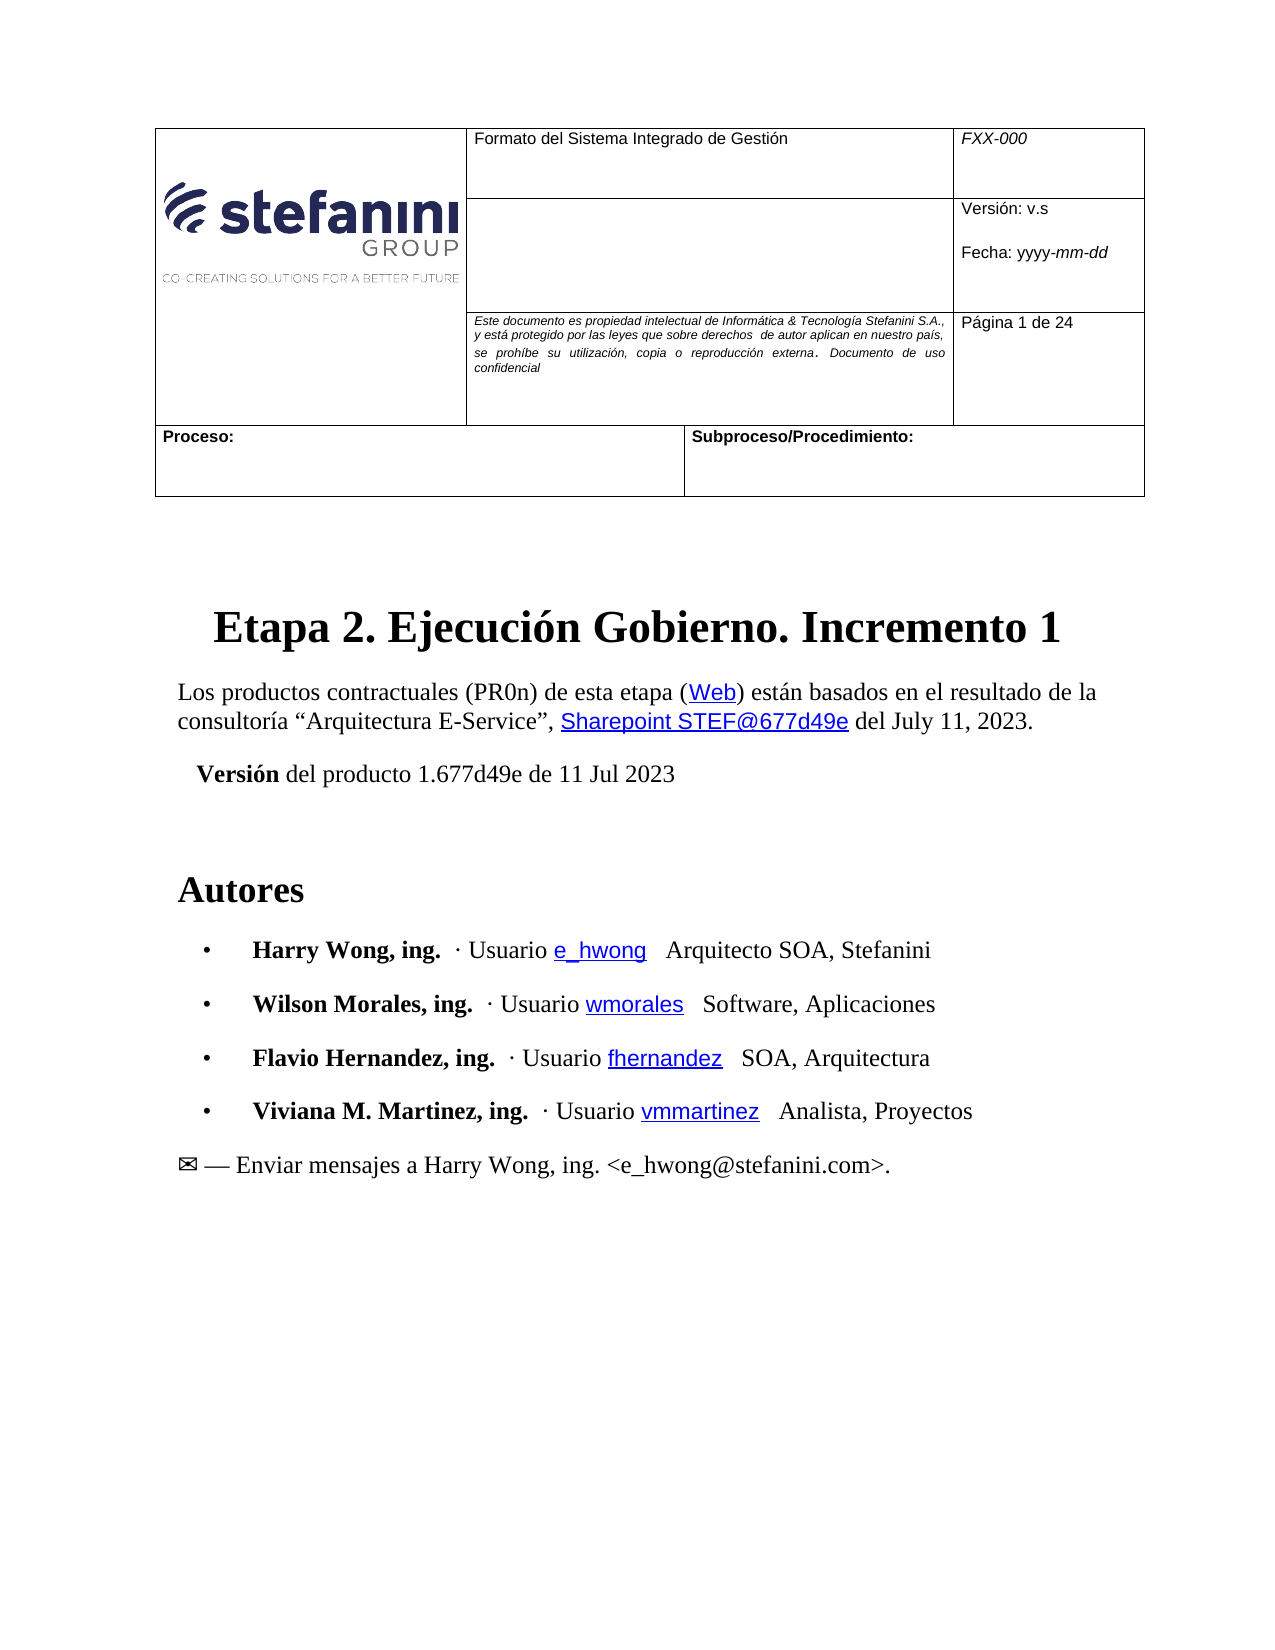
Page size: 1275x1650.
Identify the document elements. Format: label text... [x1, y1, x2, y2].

list Wilson Morales, ing. · Usuario wmorales Software, Aplicaciones [202, 989, 1098, 1018]
list Viviana M. Martinez, ing. · Usuario vmmartinez Analista, Proyectos [202, 1096, 1098, 1125]
text ✉ — Enviar mensajes a Harry Wong, ing. <e_hwong@stefanini.com>. [177, 1150, 1098, 1179]
picture [162, 182, 460, 286]
list Harry Wong, ing. · Usuario e_hwong Arquitecto SOA, Stefanini [202, 935, 1098, 964]
list Flavio Hernandez, ing. · Usuario fhernandez SOA, Arquitectura [202, 1043, 1098, 1071]
title Etapa 2. Ejecución Gobierno. Incremento 1 [177, 599, 1098, 652]
subtitle Autores [177, 867, 1098, 910]
text Los productos contractuales (PR0n) de esta etapa (Web) están basados en el resultado de la consultoría “Arquitectura E-Service”, Sharepoint STEF@677d49e del July 11, 2023. [177, 677, 1098, 734]
text Versión del producto 1.677d49e de 11 Jul 2023 [177, 759, 1098, 788]
